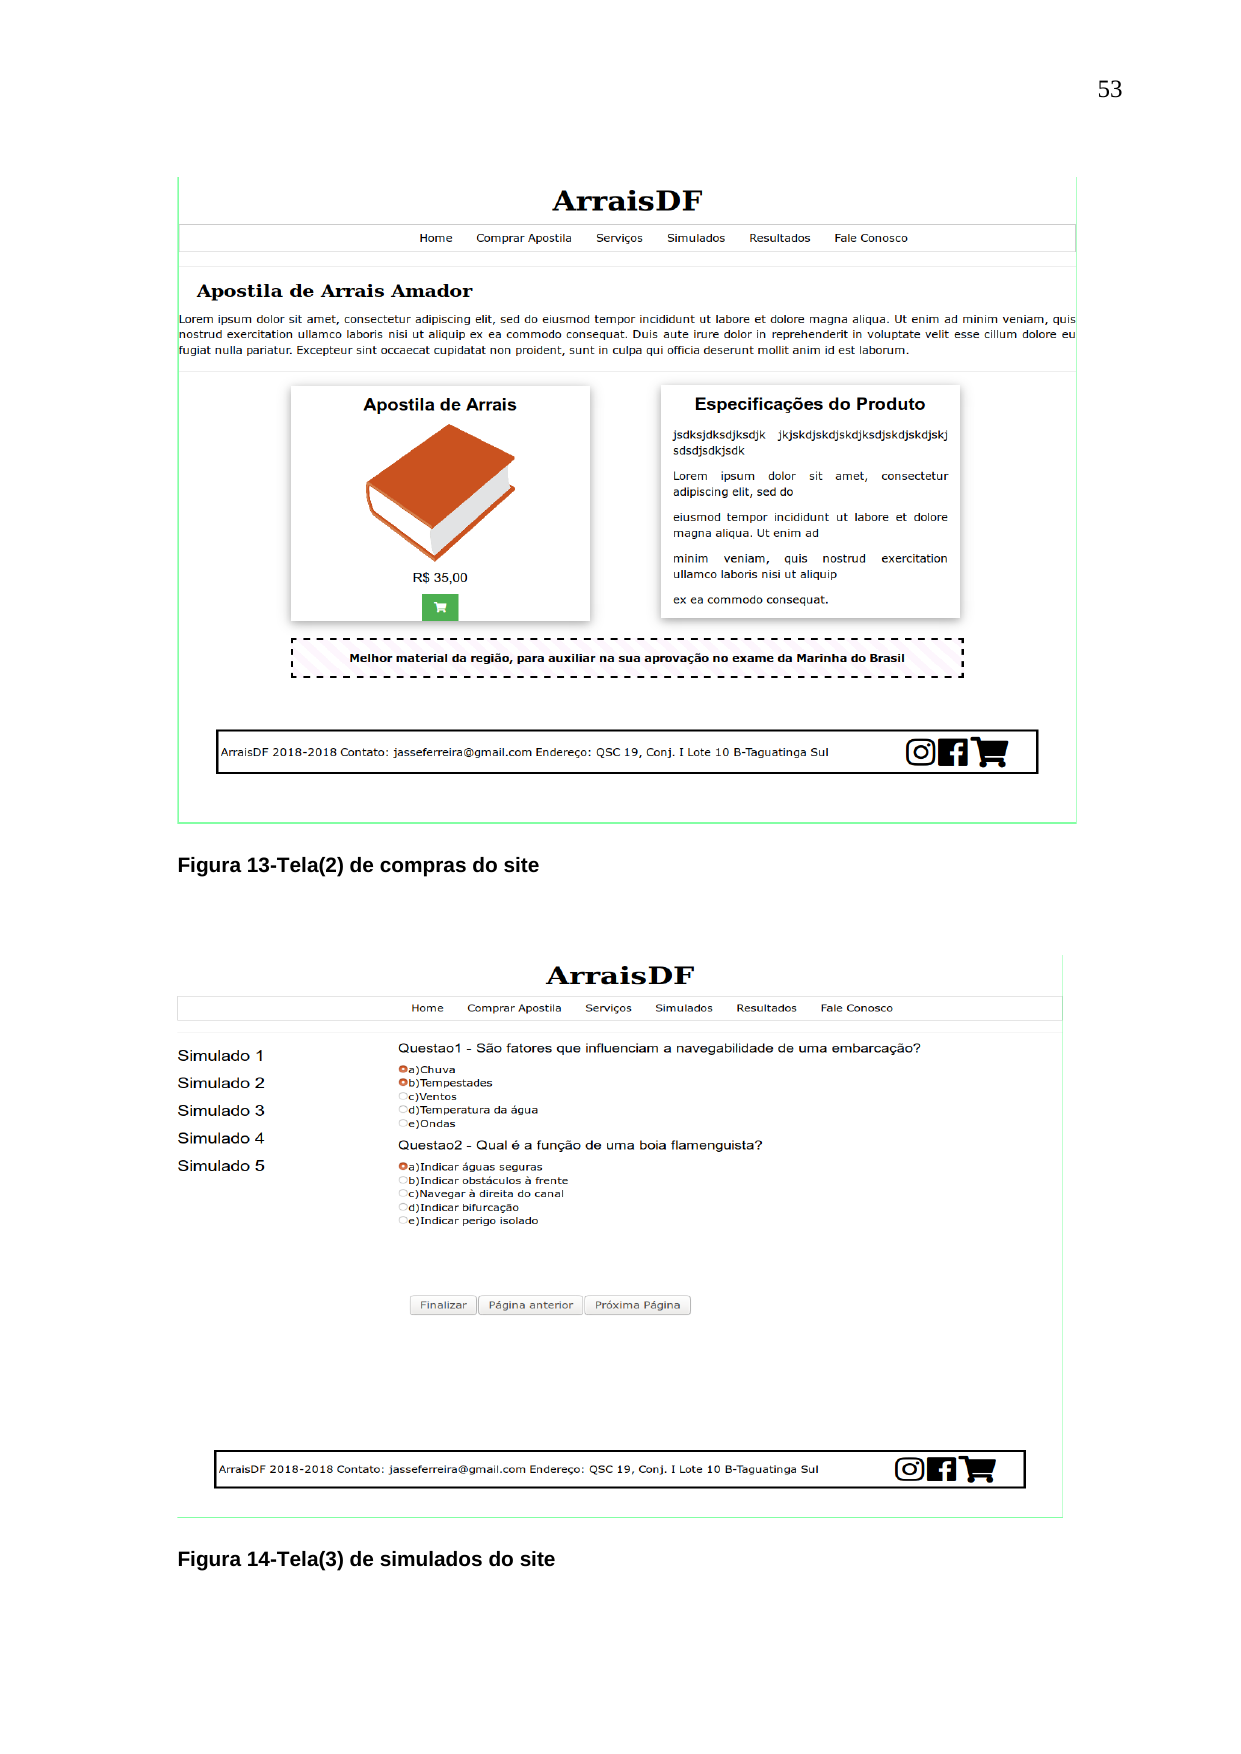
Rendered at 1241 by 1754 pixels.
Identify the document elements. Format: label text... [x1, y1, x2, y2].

text Figura 14-Tela(3) de simulados do site [177, 1546, 1122, 1570]
picture [177, 955, 1063, 1518]
text Figura 13-Tela(2) de compras do site [177, 853, 1122, 877]
picture [177, 177, 1077, 824]
